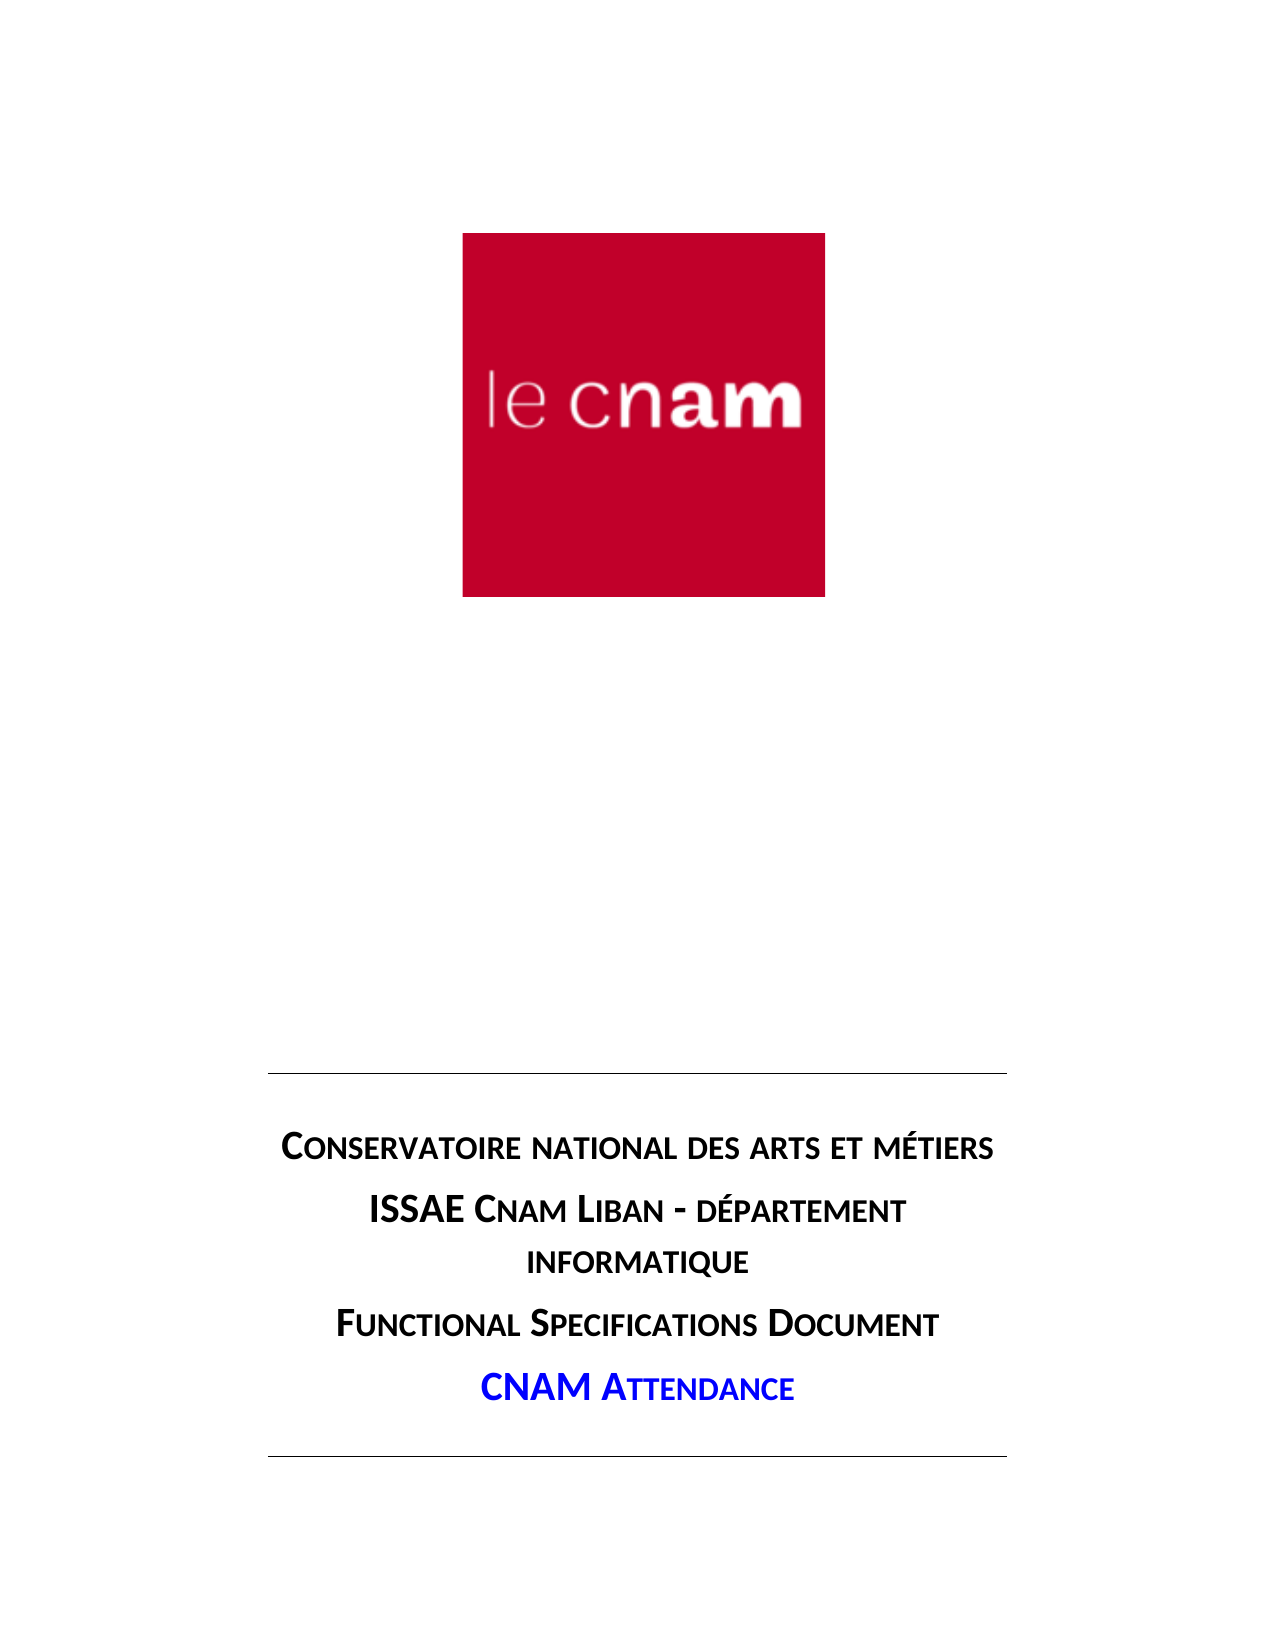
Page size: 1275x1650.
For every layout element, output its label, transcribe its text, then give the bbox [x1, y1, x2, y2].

table_header Conservatoire national des arts et métiers ISSAE Cnam Liban - département informatique Functional Specifications Document CNAM Attendance [268, 1074, 1007, 1456]
picture [462, 233, 826, 597]
